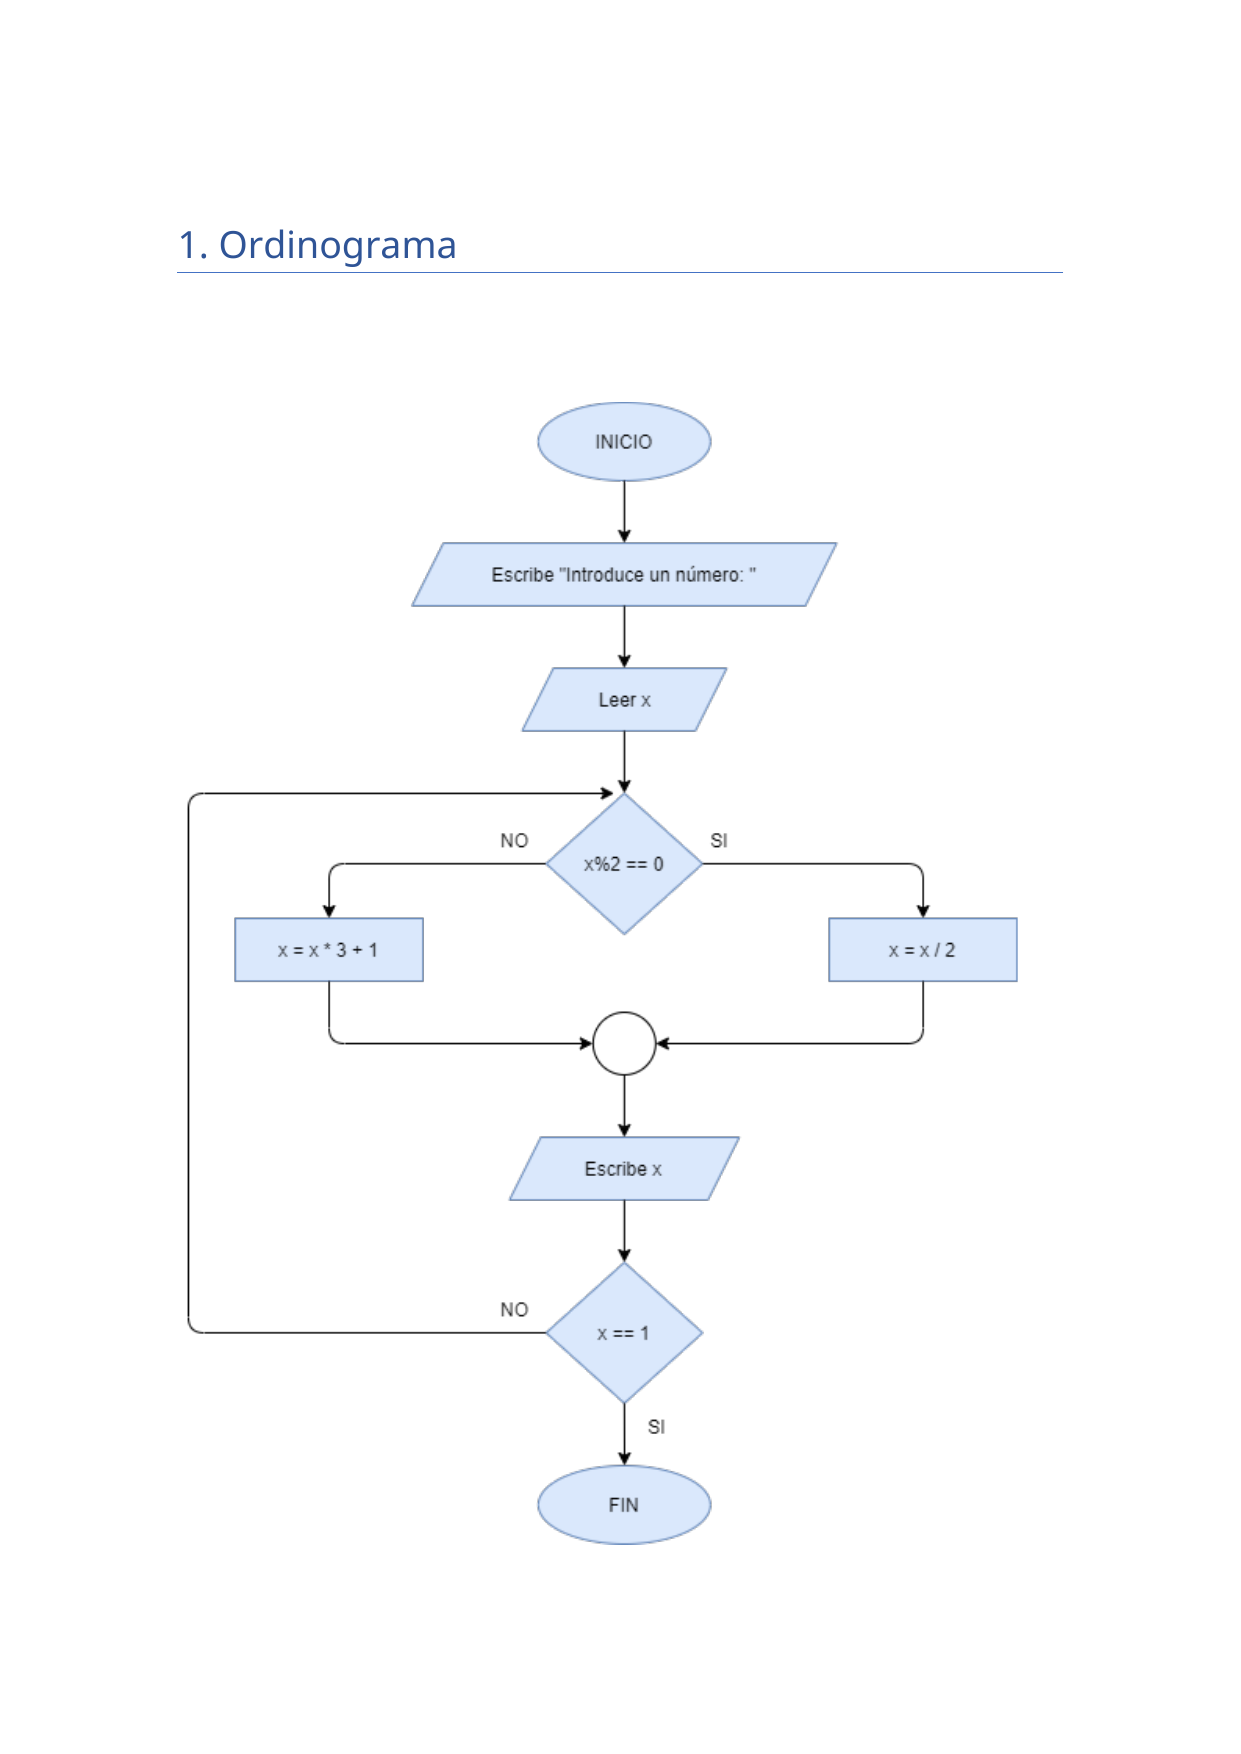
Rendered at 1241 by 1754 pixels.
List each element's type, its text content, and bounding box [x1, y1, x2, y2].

picture [177, 402, 1018, 1545]
subtitle 1. Ordinograma [177, 218, 1063, 272]
